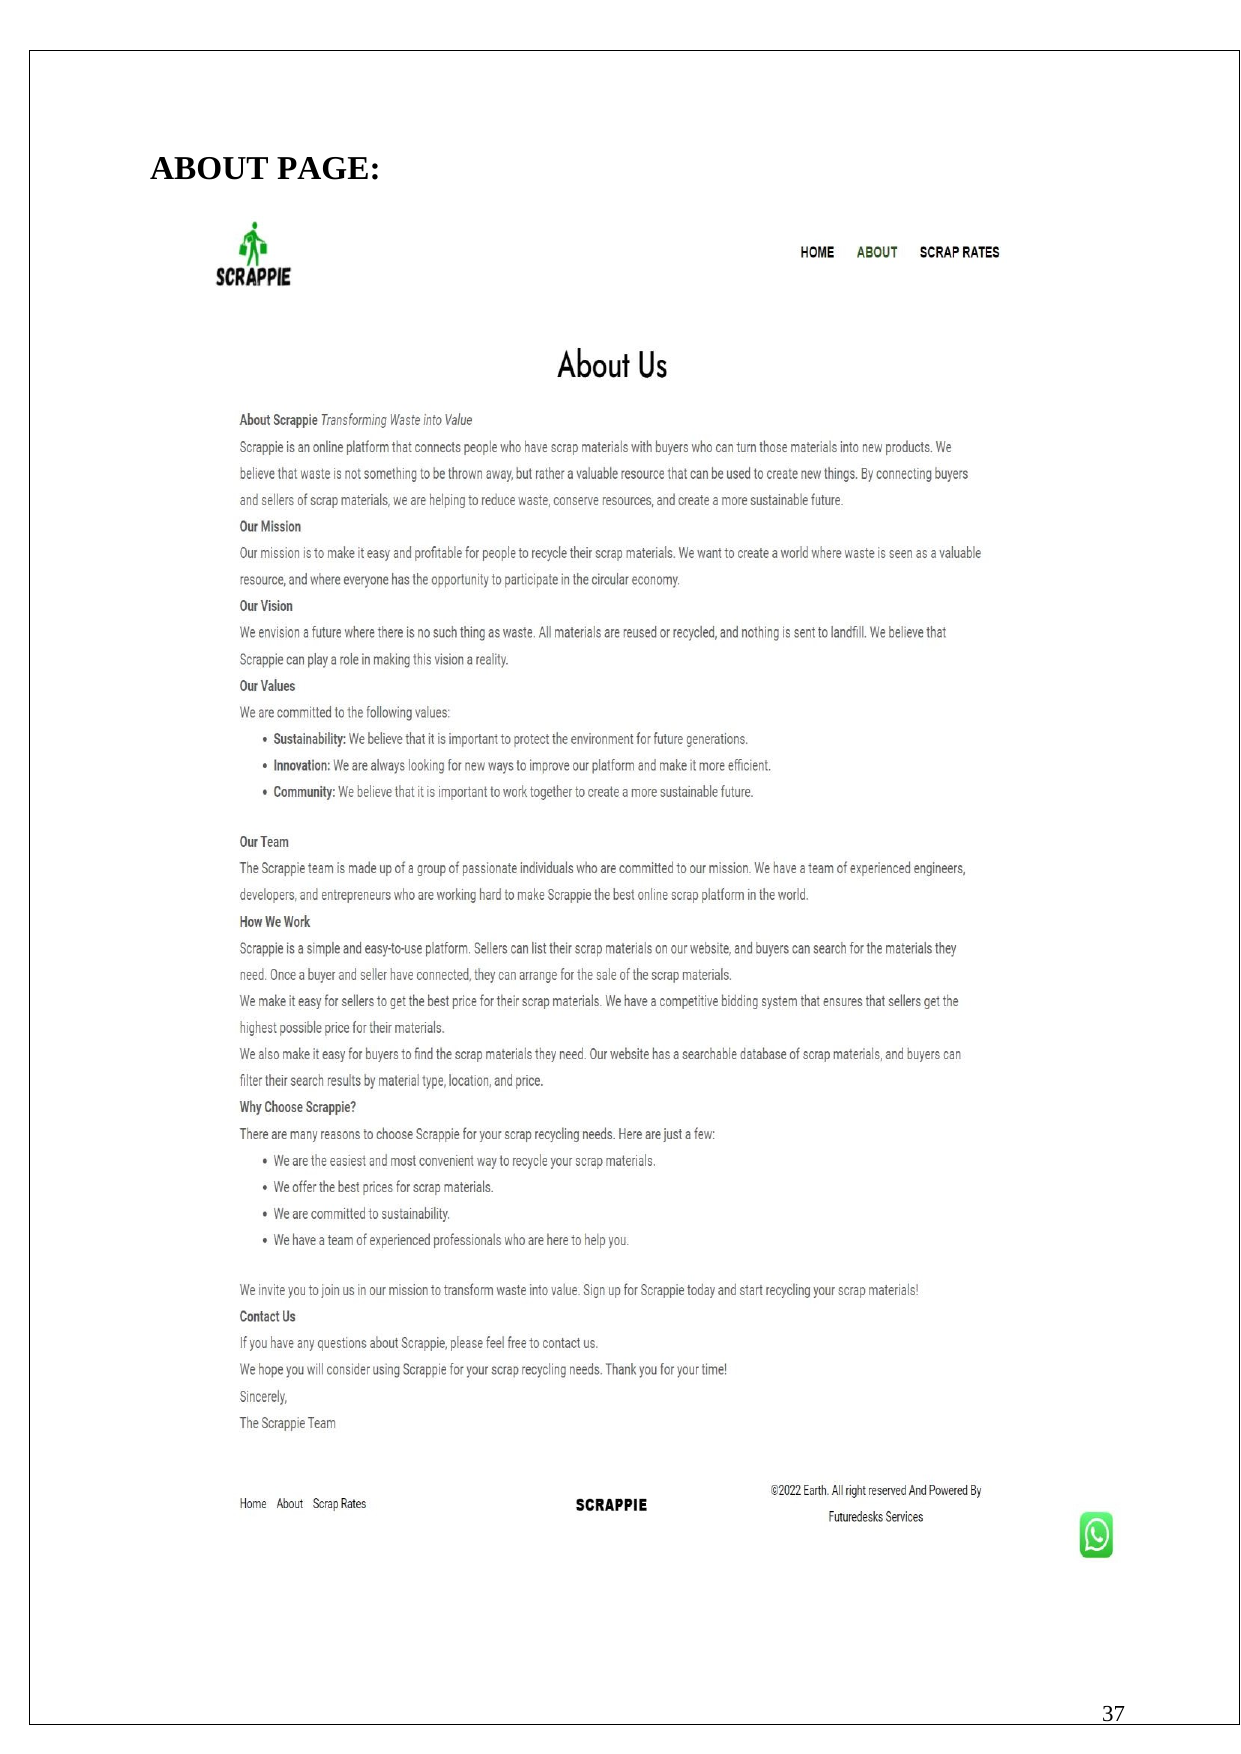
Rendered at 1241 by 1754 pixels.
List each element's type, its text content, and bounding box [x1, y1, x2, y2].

subtitle ABOUT PAGE: [150, 148, 1239, 186]
picture [215, 216, 1121, 1563]
